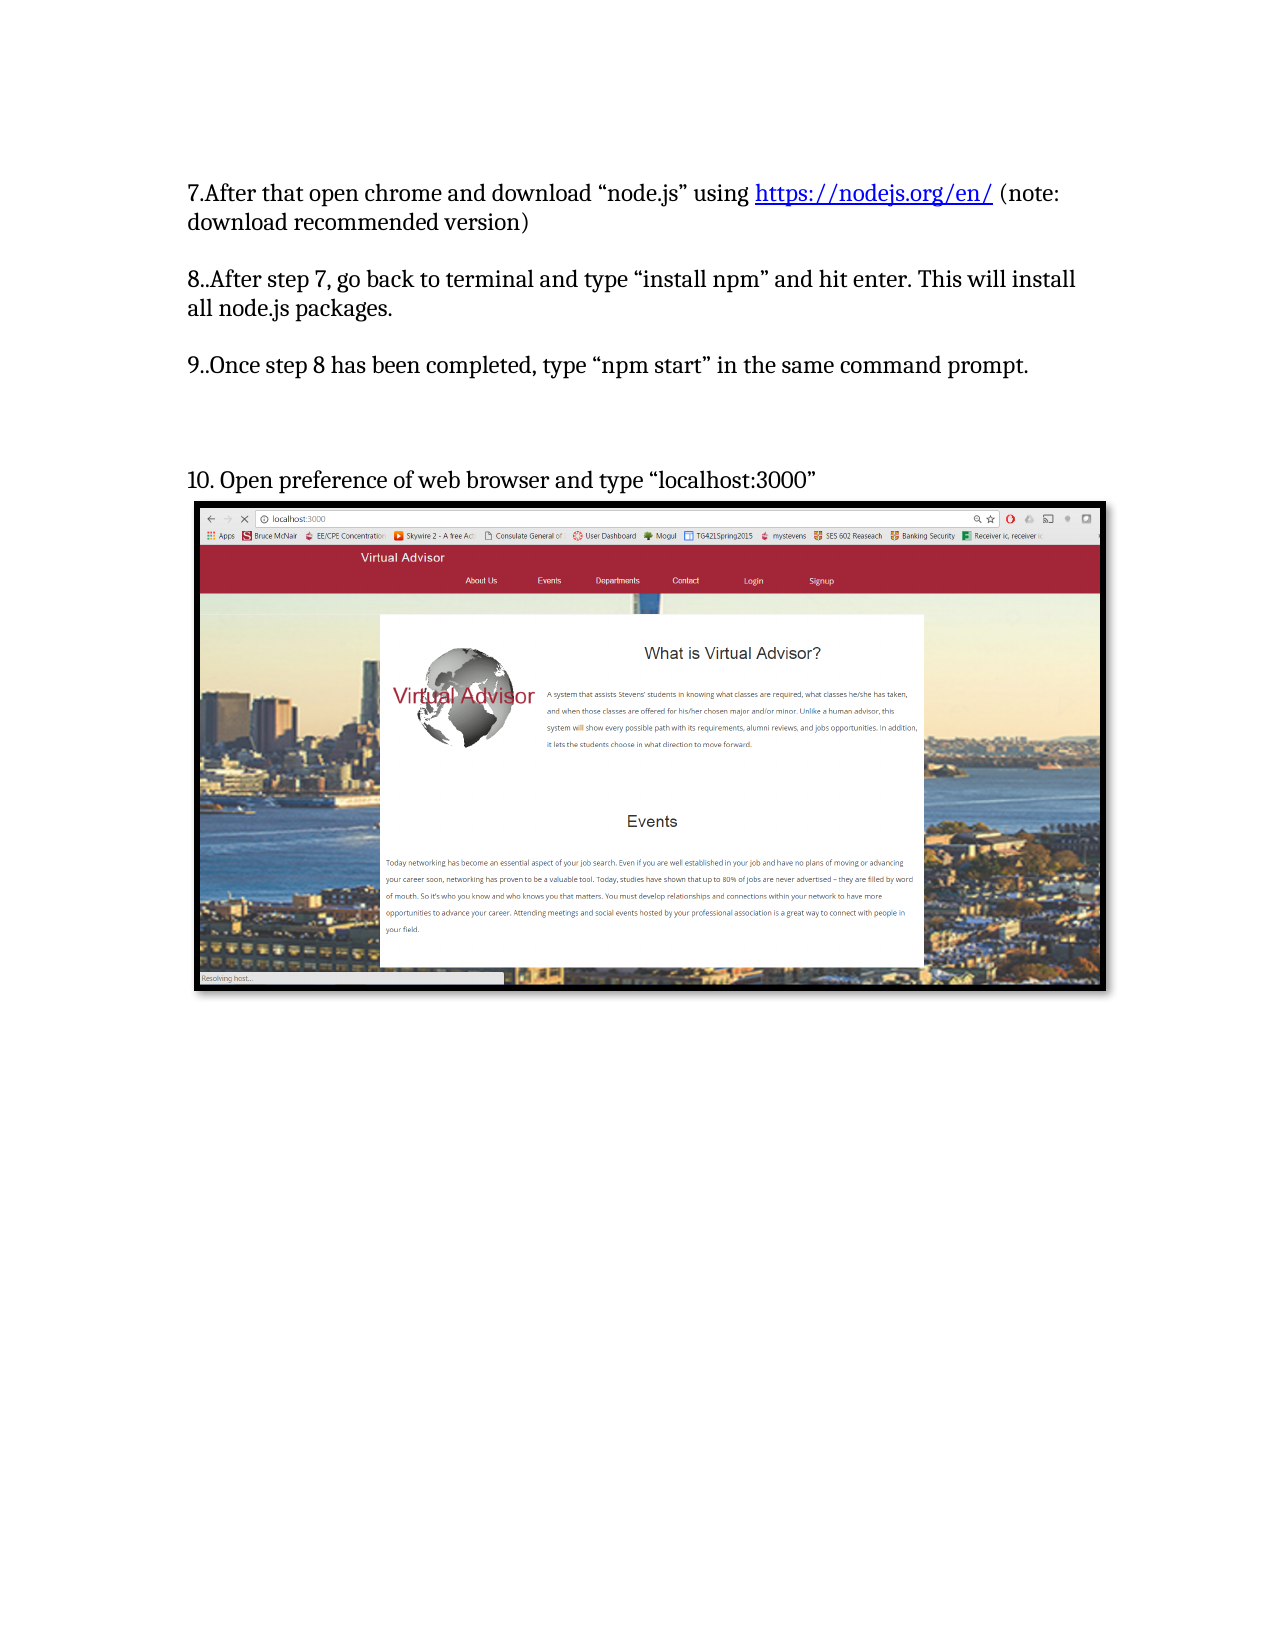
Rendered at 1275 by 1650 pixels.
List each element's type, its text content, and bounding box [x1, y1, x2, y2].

picture [200, 508, 1100, 985]
text 7.After that open chrome and download “node.js” using https://nodejs.org/en/ (note: download recommended version) [187, 179, 1087, 236]
text 10. Open preference of web browser and type “localhost:3000” [187, 466, 1087, 495]
text 9..Once step 8 has been completed, type “npm start” in the same command prompt. [187, 351, 1087, 380]
text 8..After step 7, go back to terminal and type “install npm” and hit enter. This will install all node.js packages. [187, 265, 1087, 322]
